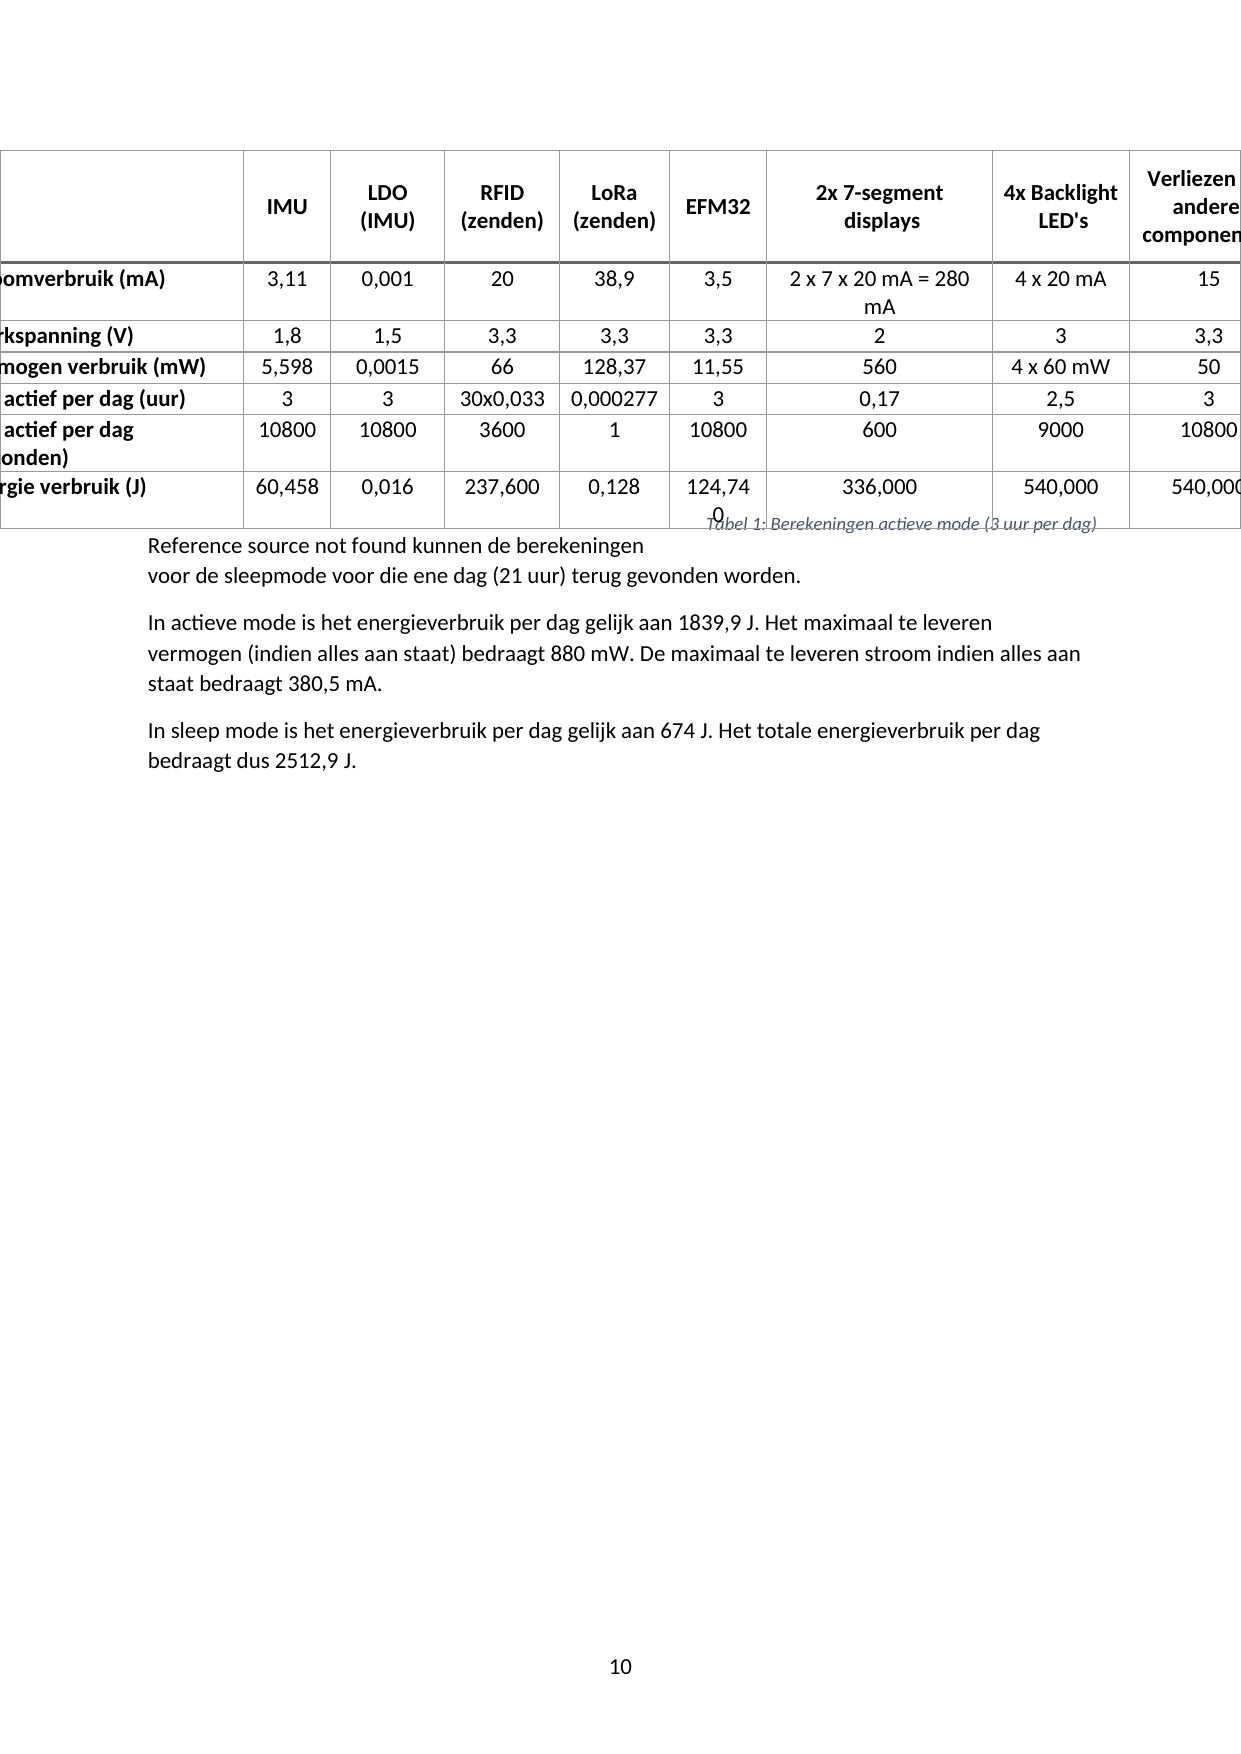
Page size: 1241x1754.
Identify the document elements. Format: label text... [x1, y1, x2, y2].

table_cell 3600 [445, 415, 559, 471]
table_cell 3 [331, 384, 444, 414]
table_header IMU [244, 151, 330, 261]
table_cell 3,3 [1130, 321, 1240, 351]
table_cell 3,3 [670, 321, 766, 351]
table_cell 336,000 [767, 472, 992, 528]
table_cell 0,016 [331, 472, 444, 528]
table_cell 0,000277 [560, 384, 669, 414]
table_cell 50 [1130, 353, 1240, 383]
table_header LoRa (zenden) [560, 151, 669, 261]
table_cell 237,600 [445, 472, 559, 528]
table_header LDO (IMU) [331, 151, 444, 261]
table_cell 3 [670, 384, 766, 414]
table_cell 2 x 7 x 20 mA = 280 mA [767, 264, 992, 320]
table_cell 9000 [993, 415, 1129, 471]
table_cell 5,598 [244, 353, 330, 383]
table_header 4x Backlight LED's [993, 151, 1129, 261]
table_cell 0,17 [767, 384, 992, 414]
text In actieve mode is het energieverbruik per dag gelijk aan 1839,9 J. Het maximaal te leveren vermogen (indien alles aan staat) bedraagt 880 mW. De maximaal te leveren stroom indien alles aan staat bedraagt 380,5 mA. [148, 608, 1093, 697]
table_header 2x 7-segment displays [767, 151, 992, 261]
table_cell 3 [1130, 384, 1240, 414]
table_cell Werkspanning (V) [1, 321, 243, 351]
table_cell Vermogen verbruik (mW) [1, 353, 243, 383]
table_cell 3,11 [244, 264, 330, 320]
table_cell Energie verbruik (J) [1, 472, 243, 528]
text In sleep mode is het energieverbruik per dag gelijk aan 674 J. Het totale energieverbruik per dag bedraagt dus 2512,9 J. [148, 716, 1093, 774]
table_cell 124,740 [670, 472, 766, 528]
table_cell 10800 [331, 415, 444, 471]
table_cell 3 [993, 321, 1129, 351]
table_cell 3 [244, 384, 330, 414]
table_cell 0,0015 [331, 353, 444, 383]
table_header [1, 151, 243, 261]
table_cell 1 [560, 415, 669, 471]
table_cell 600 [767, 415, 992, 471]
table_cell Tijd actief per dag (uur) [1, 384, 243, 414]
table_cell 2,5 [993, 384, 1129, 414]
table_cell 30x0,033 [445, 384, 559, 414]
table_cell 1,5 [331, 321, 444, 351]
table_cell 3,5 [670, 264, 766, 320]
table_cell 3,3 [445, 321, 559, 351]
table_cell 60,458 [244, 472, 330, 528]
table_cell 540,000 [1130, 472, 1240, 528]
table_cell 15 [1130, 264, 1240, 320]
table_header Verliezen bij andere componenten [1130, 151, 1240, 261]
table_cell Stroomverbruik (mA) [1, 264, 243, 320]
table_cell 0,128 [560, 472, 669, 528]
table_cell 560 [767, 353, 992, 383]
table_header EFM32 [670, 151, 766, 261]
table_cell 20 [445, 264, 559, 320]
table_cell Tijd actief per dag (seconden) [1, 415, 243, 471]
table_cell 540,000 [993, 472, 1129, 528]
table_cell 0,001 [331, 264, 444, 320]
table_header RFID (zenden) [445, 151, 559, 261]
table_cell 10800 [244, 415, 330, 471]
table_cell 4 x 60 mW [993, 353, 1129, 383]
table_cell 2 [767, 321, 992, 351]
table_cell 38,9 [560, 264, 669, 320]
table_cell 11,55 [670, 353, 766, 383]
table_cell 66 [445, 353, 559, 383]
table_cell 10800 [670, 415, 766, 471]
table_cell 1,8 [244, 321, 330, 351]
table_cell 4 x 20 mA [993, 264, 1129, 320]
table_cell 3,3 [560, 321, 669, 351]
table_cell 10800 [1130, 415, 1240, 471]
table_cell 128,37 [560, 353, 669, 383]
